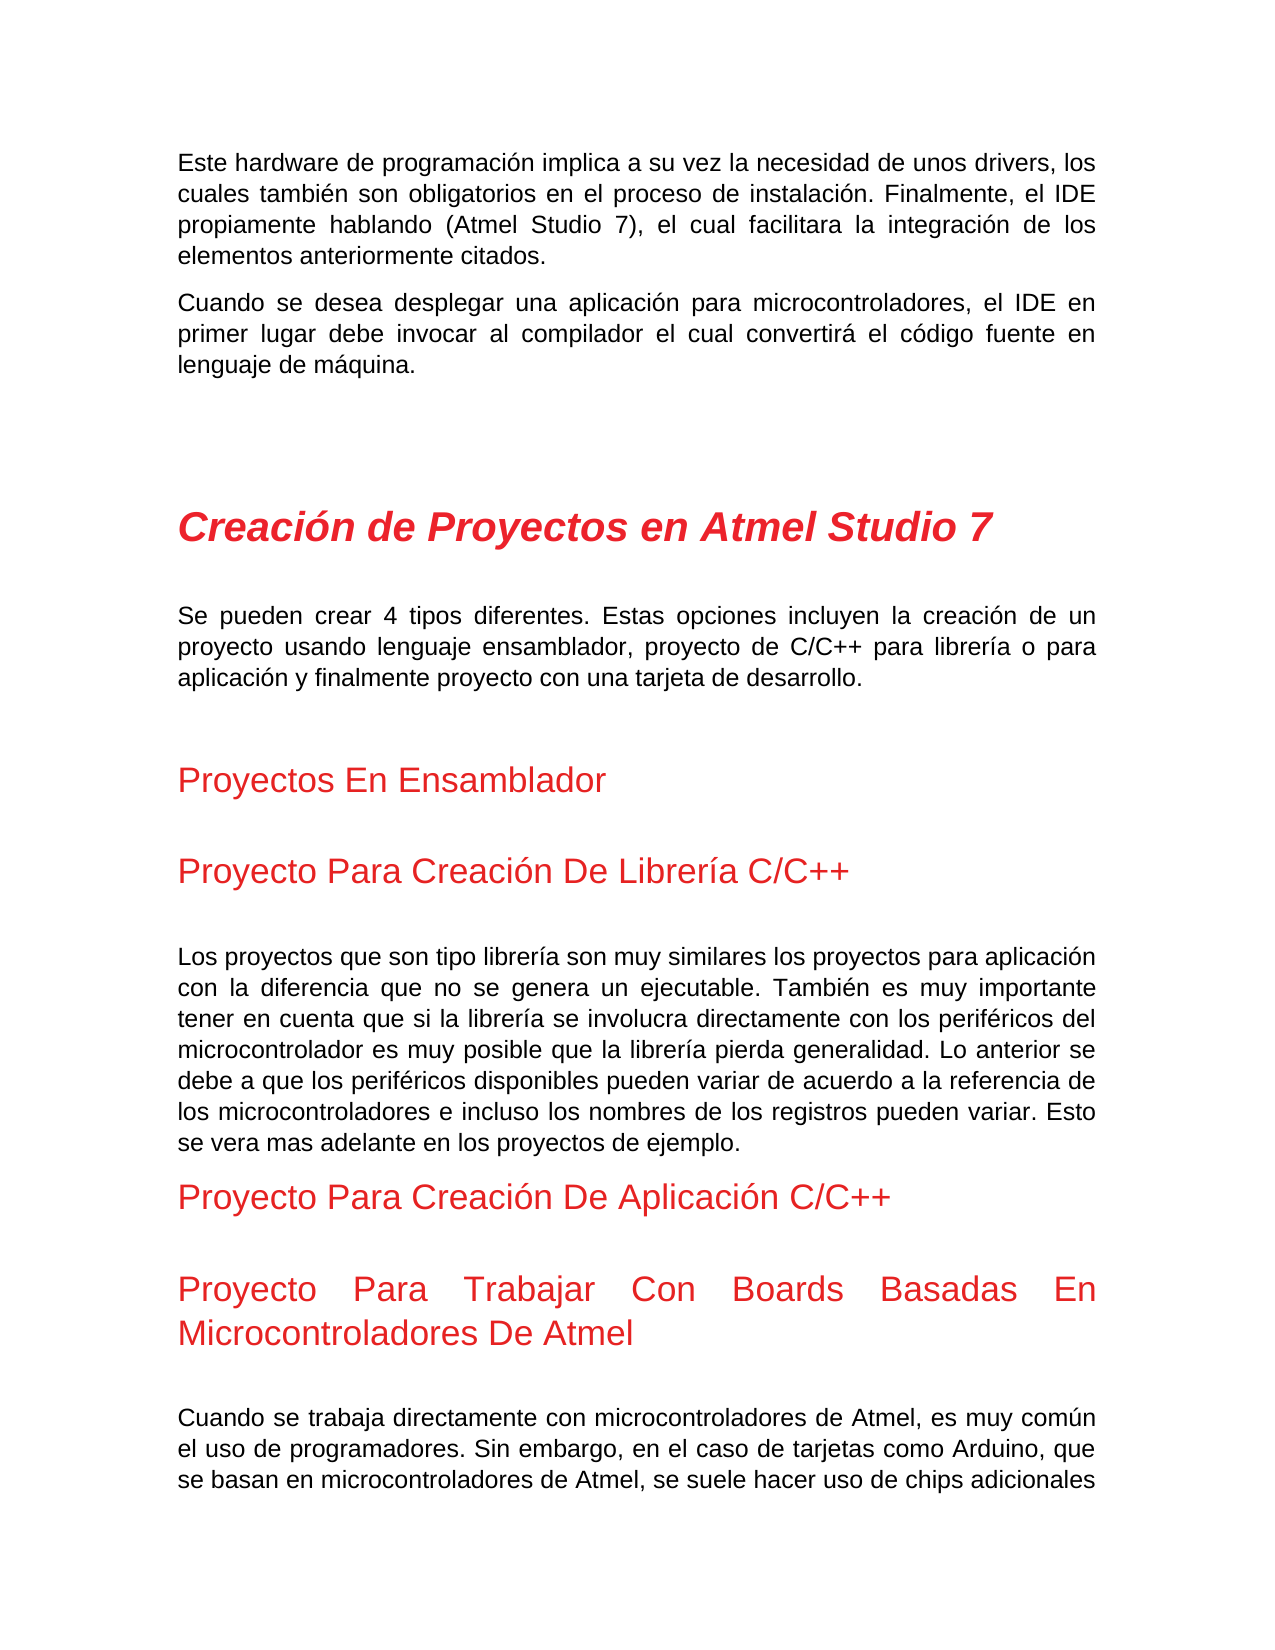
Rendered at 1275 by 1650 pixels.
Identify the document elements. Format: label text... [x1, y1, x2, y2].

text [177, 1403, 1098, 1494]
subtitle Proyecto Para Creación De Librería C/C++ [177, 851, 1098, 891]
text Se pueden crear 4 tipos diferentes. Estas opciones incluyen la creación de un proyecto usando lenguaje ensamblador, proyecto de C/C++ para librería o para aplicación y finalmente proyecto con una tarjeta de desarrollo. [177, 601, 1098, 692]
text Los proyectos que son tipo librería son muy similares los proyectos para aplicación con la diferencia que no se genera un ejecutable. También es muy importante tener en cuenta que si la librería se involucra directamente con los periféricos del microcontrolador es muy posible que la librería pierda generalidad. Lo anterior se debe a que los periféricos disponibles pueden variar de acuerdo a la referencia de los microcontroladores e incluso los nombres de los registros pueden variar. Esto se vera mas adelante en los proyectos de ejemplo. [177, 942, 1098, 1157]
text Cuando se desea desplegar una aplicación para microcontroladores, el IDE en primer lugar debe invocar al compilador el cual convertirá el código fuente en lenguaje de máquina. [177, 288, 1098, 379]
subtitle Proyectos En Ensamblador [177, 759, 1098, 799]
subtitle Proyecto Para Trabajar Con Boards Basadas En Microcontroladores De Atmel [177, 1268, 1098, 1352]
subtitle Creación de Proyectos en Atmel Studio 7 [177, 502, 1098, 550]
text Este hardware de programación implica a su vez la necesidad de unos drivers, los cuales también son obligatorios en el proceso de instalación. Finalmente, el IDE propiamente hablando (Atmel Studio 7), el cual facilitara la integración de los elementos anteriormente citados. [177, 148, 1098, 269]
subtitle Proyecto Para Creación De Aplicación C/C++ [177, 1176, 1098, 1217]
